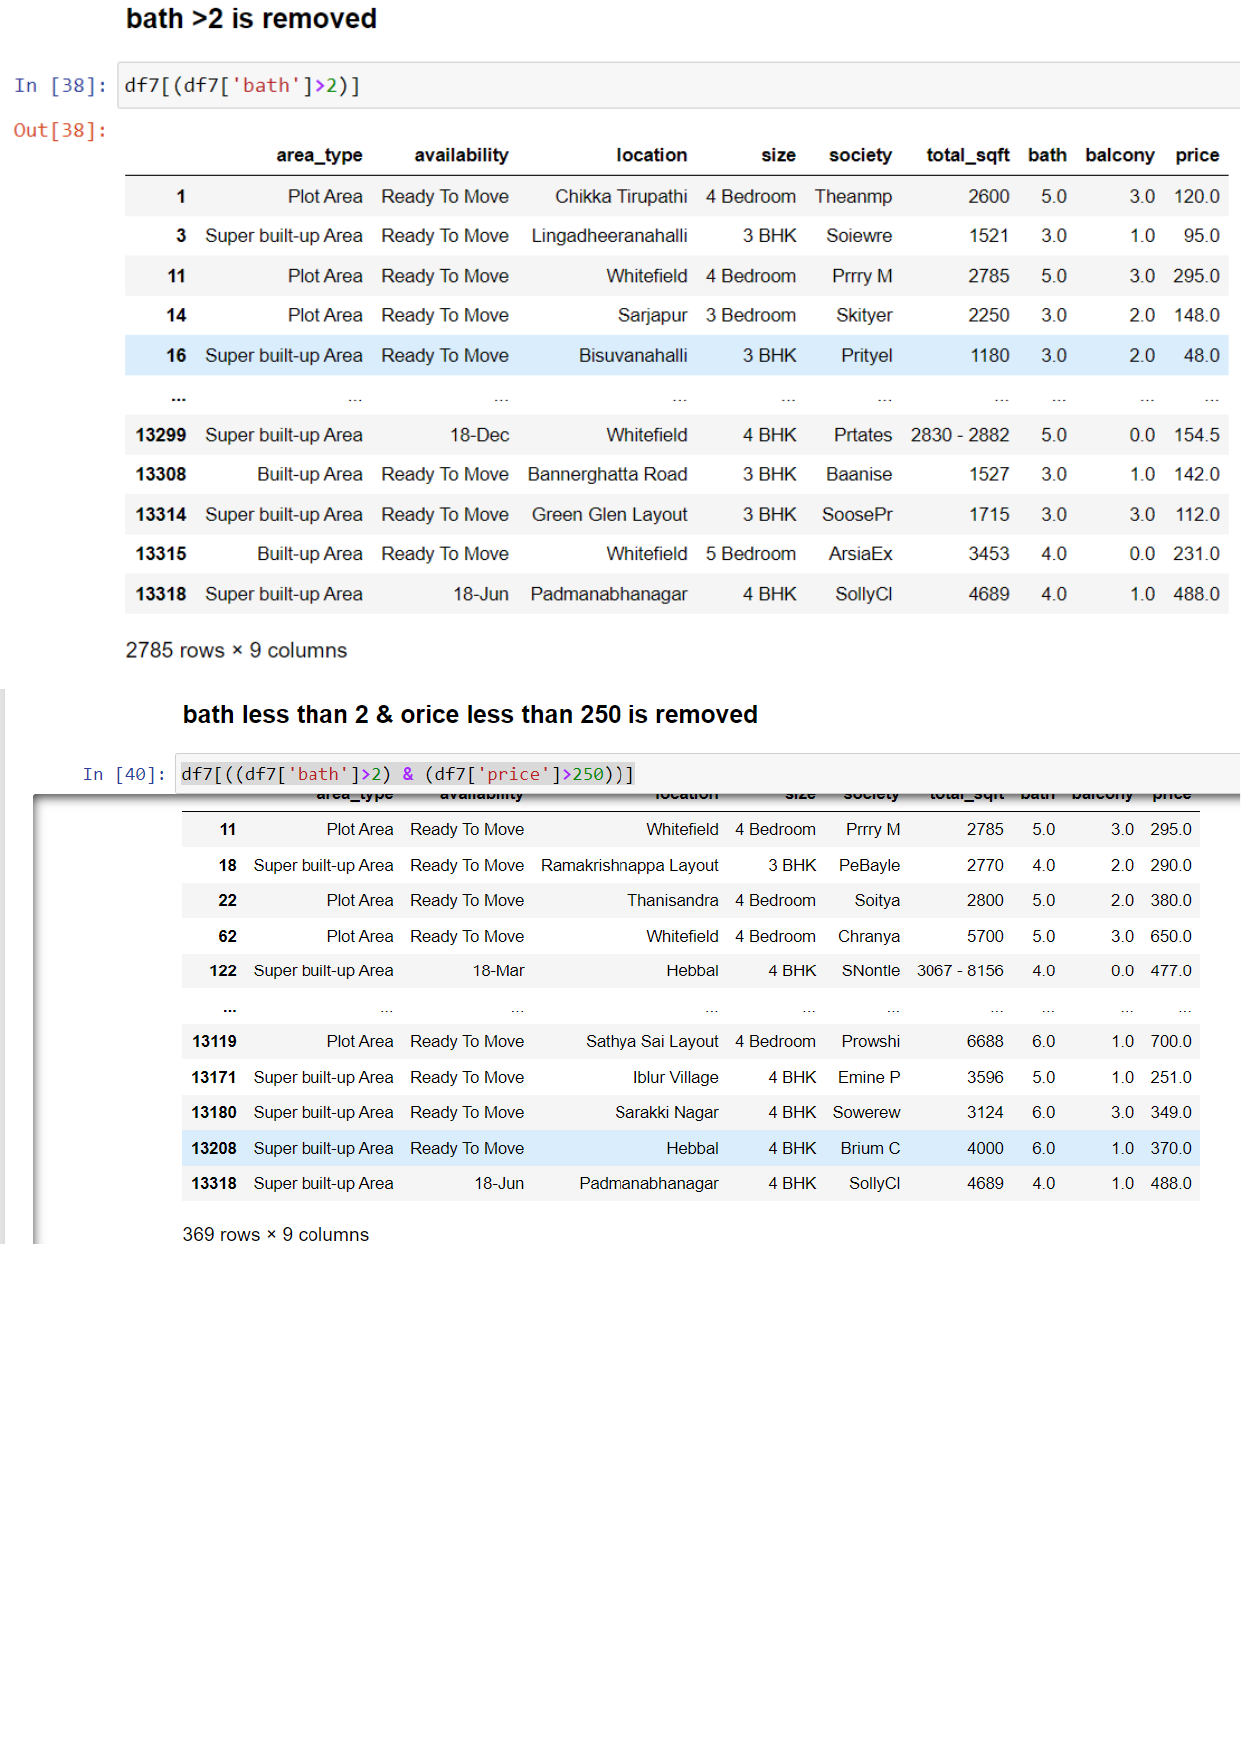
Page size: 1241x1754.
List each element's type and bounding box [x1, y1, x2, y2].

picture [0, 689, 1241, 1244]
picture [0, 0, 1241, 671]
